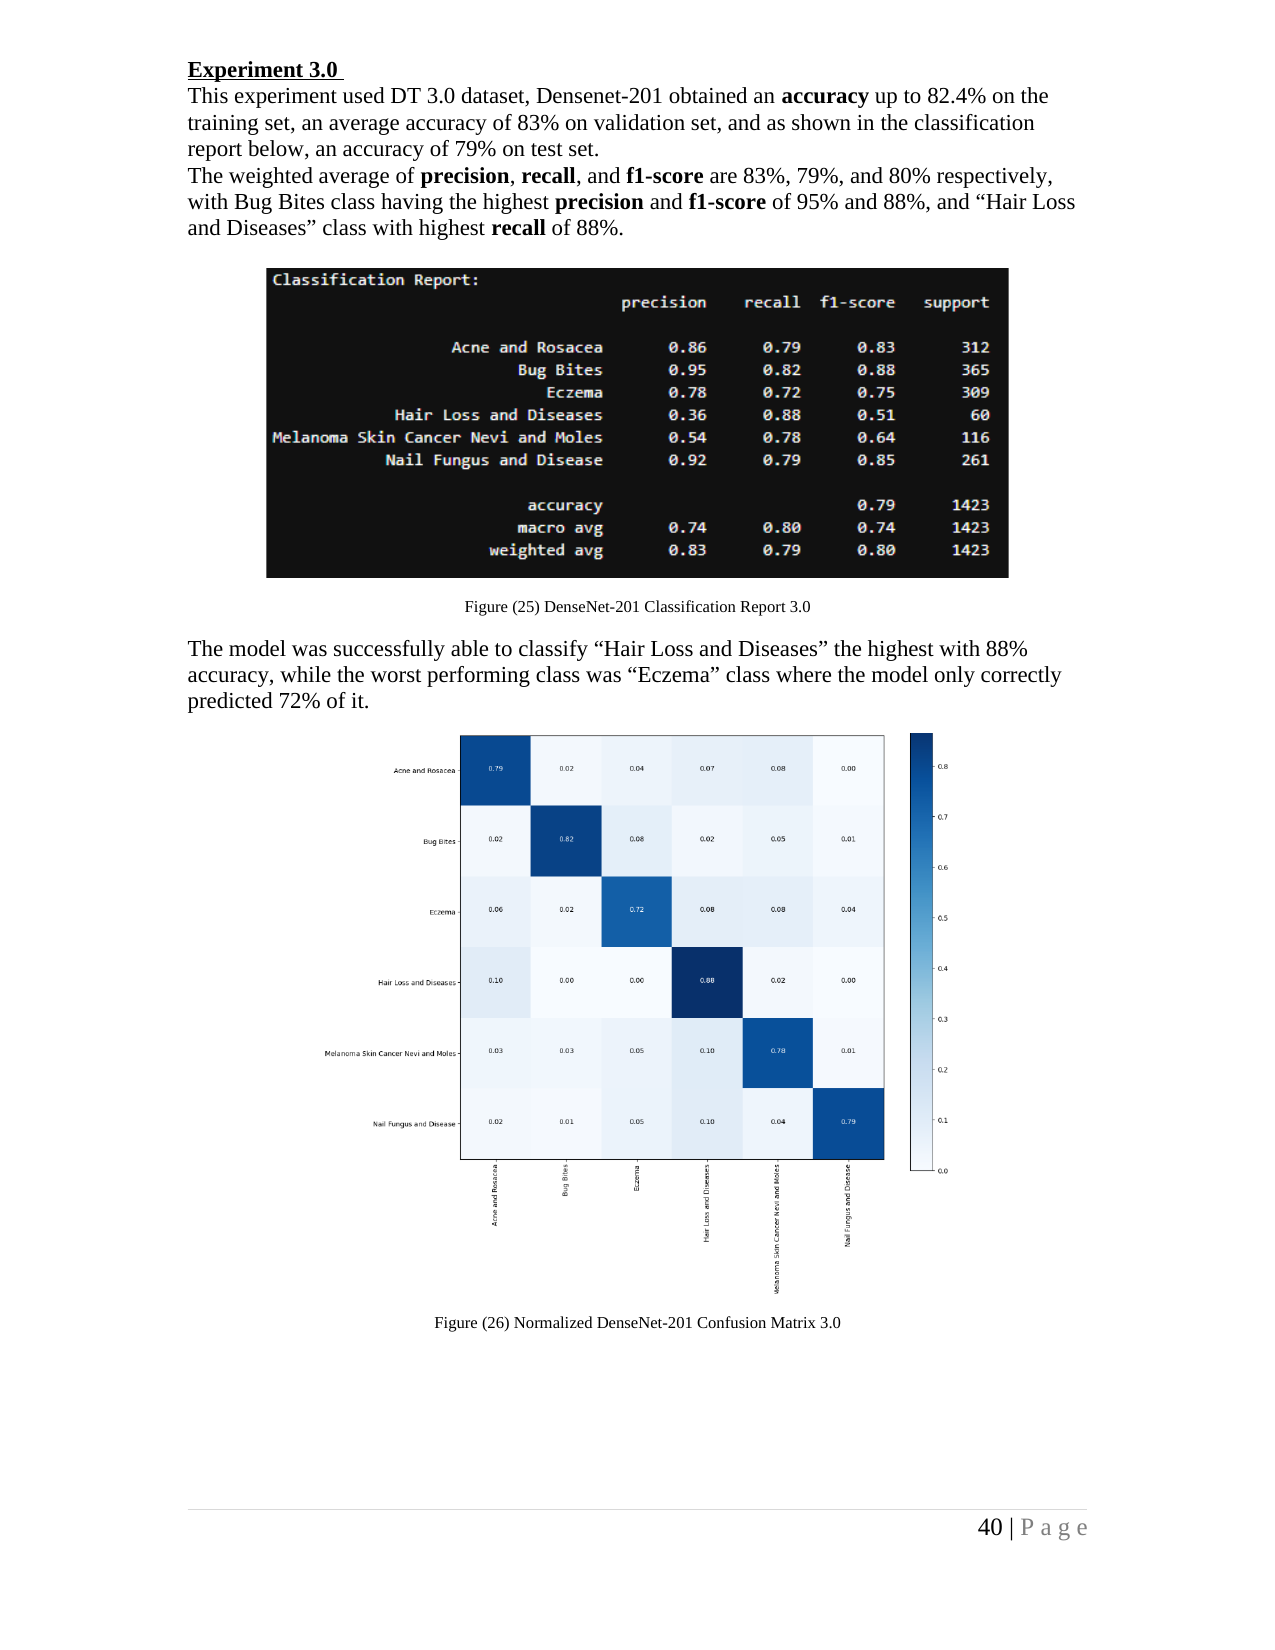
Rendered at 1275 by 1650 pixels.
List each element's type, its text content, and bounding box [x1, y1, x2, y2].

picture [266, 268, 1009, 578]
text The weighted average of precision, recall, and f1-score are 83%, 79%, and 80% respectively, with Bug Bites class having the highest precision and f1-score of 95% and 88%, and “Hair Loss and Diseases” class with highest recall of 88%. [187, 162, 1087, 241]
text Experiment 3.0 [187, 56, 1087, 83]
text Figure (25) DenseNet-201 Classification Report 3.0 [187, 596, 1087, 616]
text This experiment used DT 3.0 dataset, Densenet-201 obtained an accuracy up to 82.4% on the training set, an average accuracy of 83% on validation set, and as shown in the classification report below, an accuracy of 79% on test set. [187, 83, 1087, 162]
text The model was successfully able to classify “Hair Loss and Diseases” the highest with 88% accuracy, while the worst performing class was “Eczema” class where the model only correctly predicted 72% of it. [187, 635, 1087, 714]
text Figure (26) Normalized DenseNet-201 Confusion Matrix 3.0 [187, 1312, 1087, 1332]
picture [323, 733, 952, 1294]
